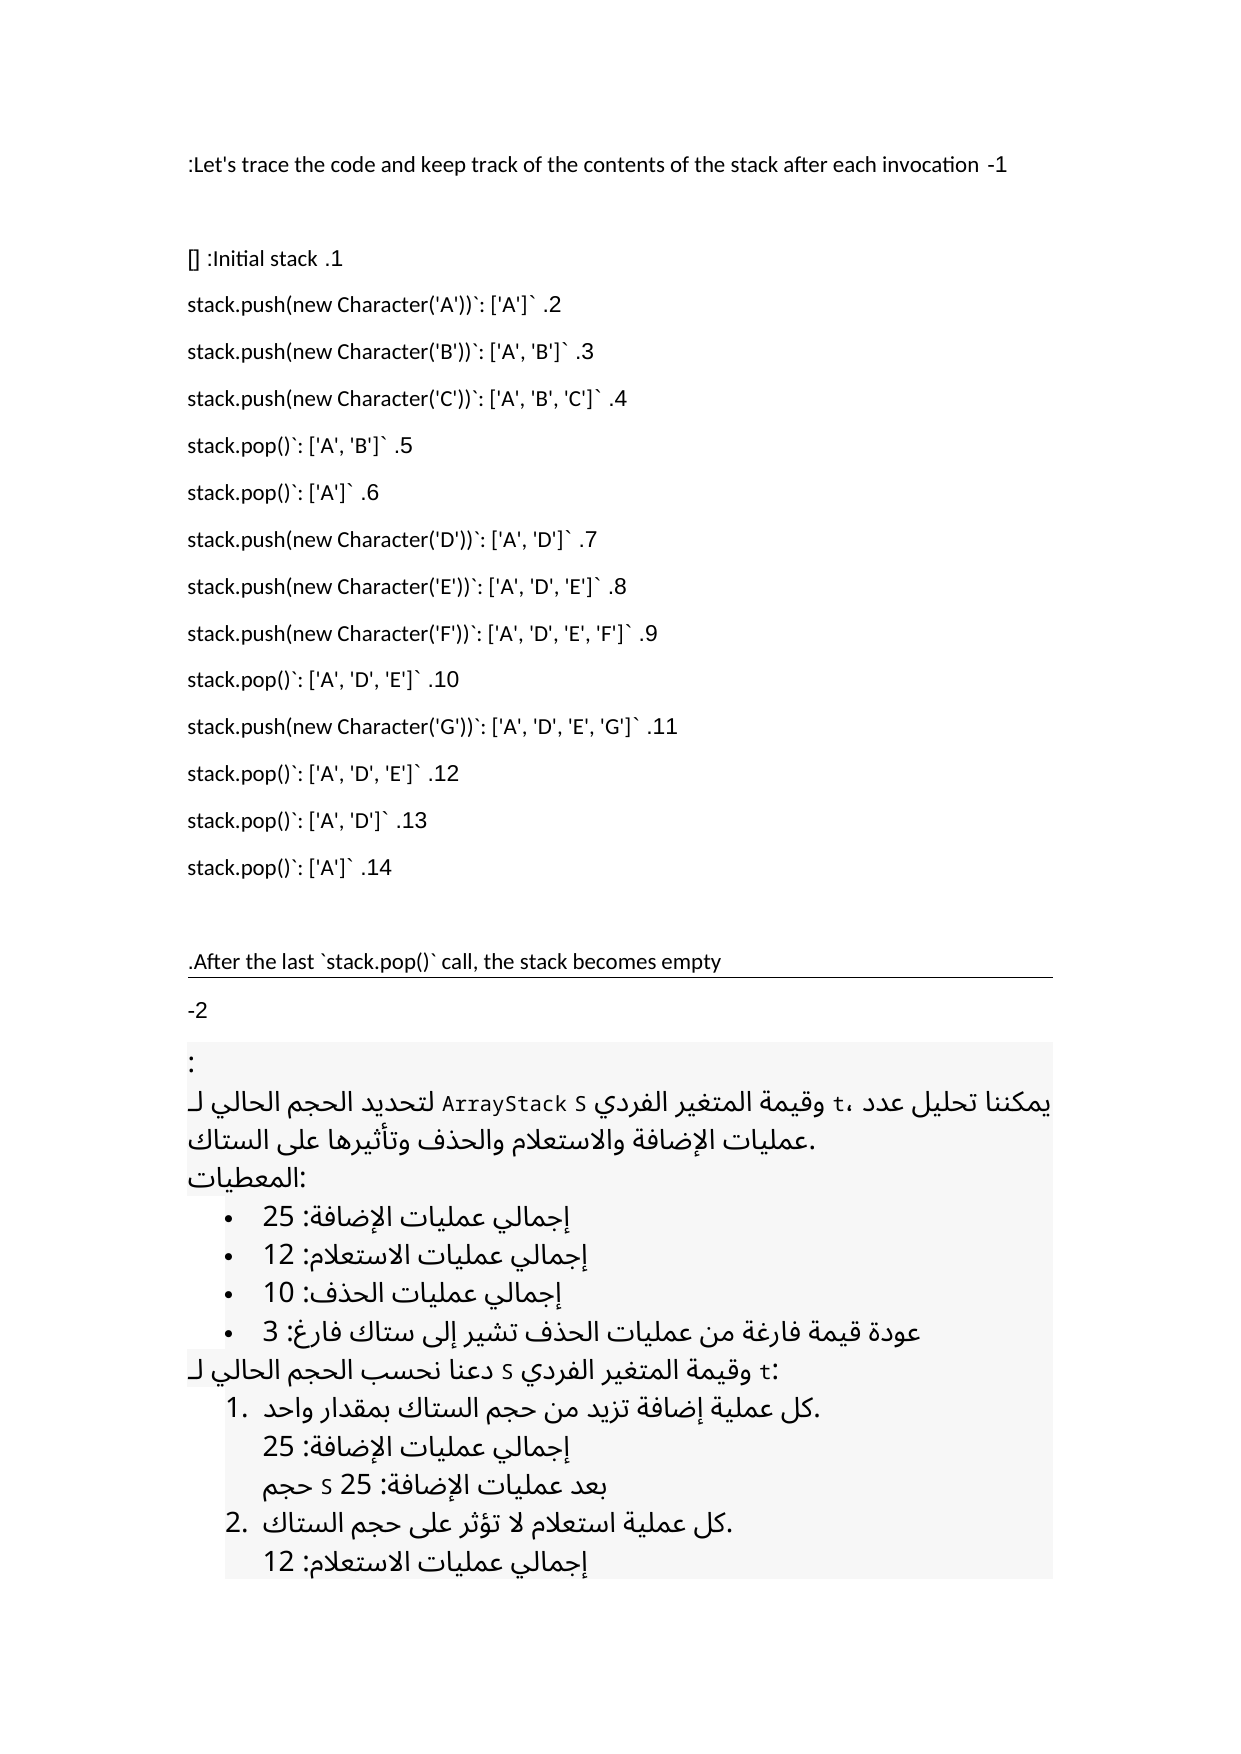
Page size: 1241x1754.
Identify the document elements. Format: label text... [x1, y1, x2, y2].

text 9. `stack.push(new Character('F'))`: ['A', 'D', 'E', 'F'] [187, 619, 1053, 647]
text لتحديد الحجم الحالي لـ ArrayStack S وقيمة المتغير الفردي t، يمكننا تحليل عدد عمليات الإضافة والاستعلام والحذف وتأثيرها على الستاك. [187, 1081, 1053, 1157]
text 13. `stack.pop()`: ['A', 'D'] [187, 806, 1053, 834]
text : [187, 1042, 1053, 1081]
text 12. `stack.pop()`: ['A', 'D', 'E'] [187, 759, 1053, 787]
text 2- [187, 997, 1053, 1024]
text 6. `stack.pop()`: ['A'] [187, 478, 1053, 506]
list إجمالي عمليات الإضافة: 25 [225, 1196, 1053, 1234]
text 11. `stack.push(new Character('G'))`: ['A', 'D', 'E', 'G'] [187, 712, 1053, 741]
list عودة قيمة فارغة من عمليات الحذف تشير إلى ستاك فارغ: 3 [225, 1311, 1053, 1349]
text 1- Let's trace the code and keep track of the contents of the stack after each invocation: [187, 150, 1053, 178]
text المعطيات: [187, 1157, 1053, 1196]
text 3. `stack.push(new Character('B'))`: ['A', 'B'] [187, 337, 1053, 366]
text 1. Initial stack: [] [187, 244, 1053, 272]
text 5. `stack.pop()`: ['A', 'B'] [187, 431, 1053, 459]
list إجمالي عمليات الحذف: 10 [225, 1272, 1053, 1311]
text 4. `stack.push(new Character('C'))`: ['A', 'B', 'C'] [187, 384, 1053, 412]
list كل عملية استعلام لا تؤثر على حجم الستاك. إجمالي عمليات الاستعلام: 12 [225, 1502, 1053, 1579]
text 14. `stack.pop()`: ['A'] [187, 853, 1053, 881]
list كل عملية إضافة تزيد من حجم الستاك بمقدار واحد. إجمالي عمليات الإضافة: 25 حجم S بعد عمليات الإضافة: 25 [225, 1387, 1053, 1502]
text 7. `stack.push(new Character('D'))`: ['A', 'D'] [187, 525, 1053, 553]
text 2. `stack.push(new Character('A'))`: ['A'] [187, 291, 1053, 319]
text 10. `stack.pop()`: ['A', 'D', 'E'] [187, 666, 1053, 694]
text 8. `stack.push(new Character('E'))`: ['A', 'D', 'E'] [187, 572, 1053, 600]
list إجمالي عمليات الاستعلام: 12 [225, 1234, 1053, 1272]
text دعنا نحسب الحجم الحالي لـ S وقيمة المتغير الفردي t: [187, 1349, 1053, 1387]
text After the last `stack.pop()` call, the stack becomes empty. [187, 947, 1053, 978]
